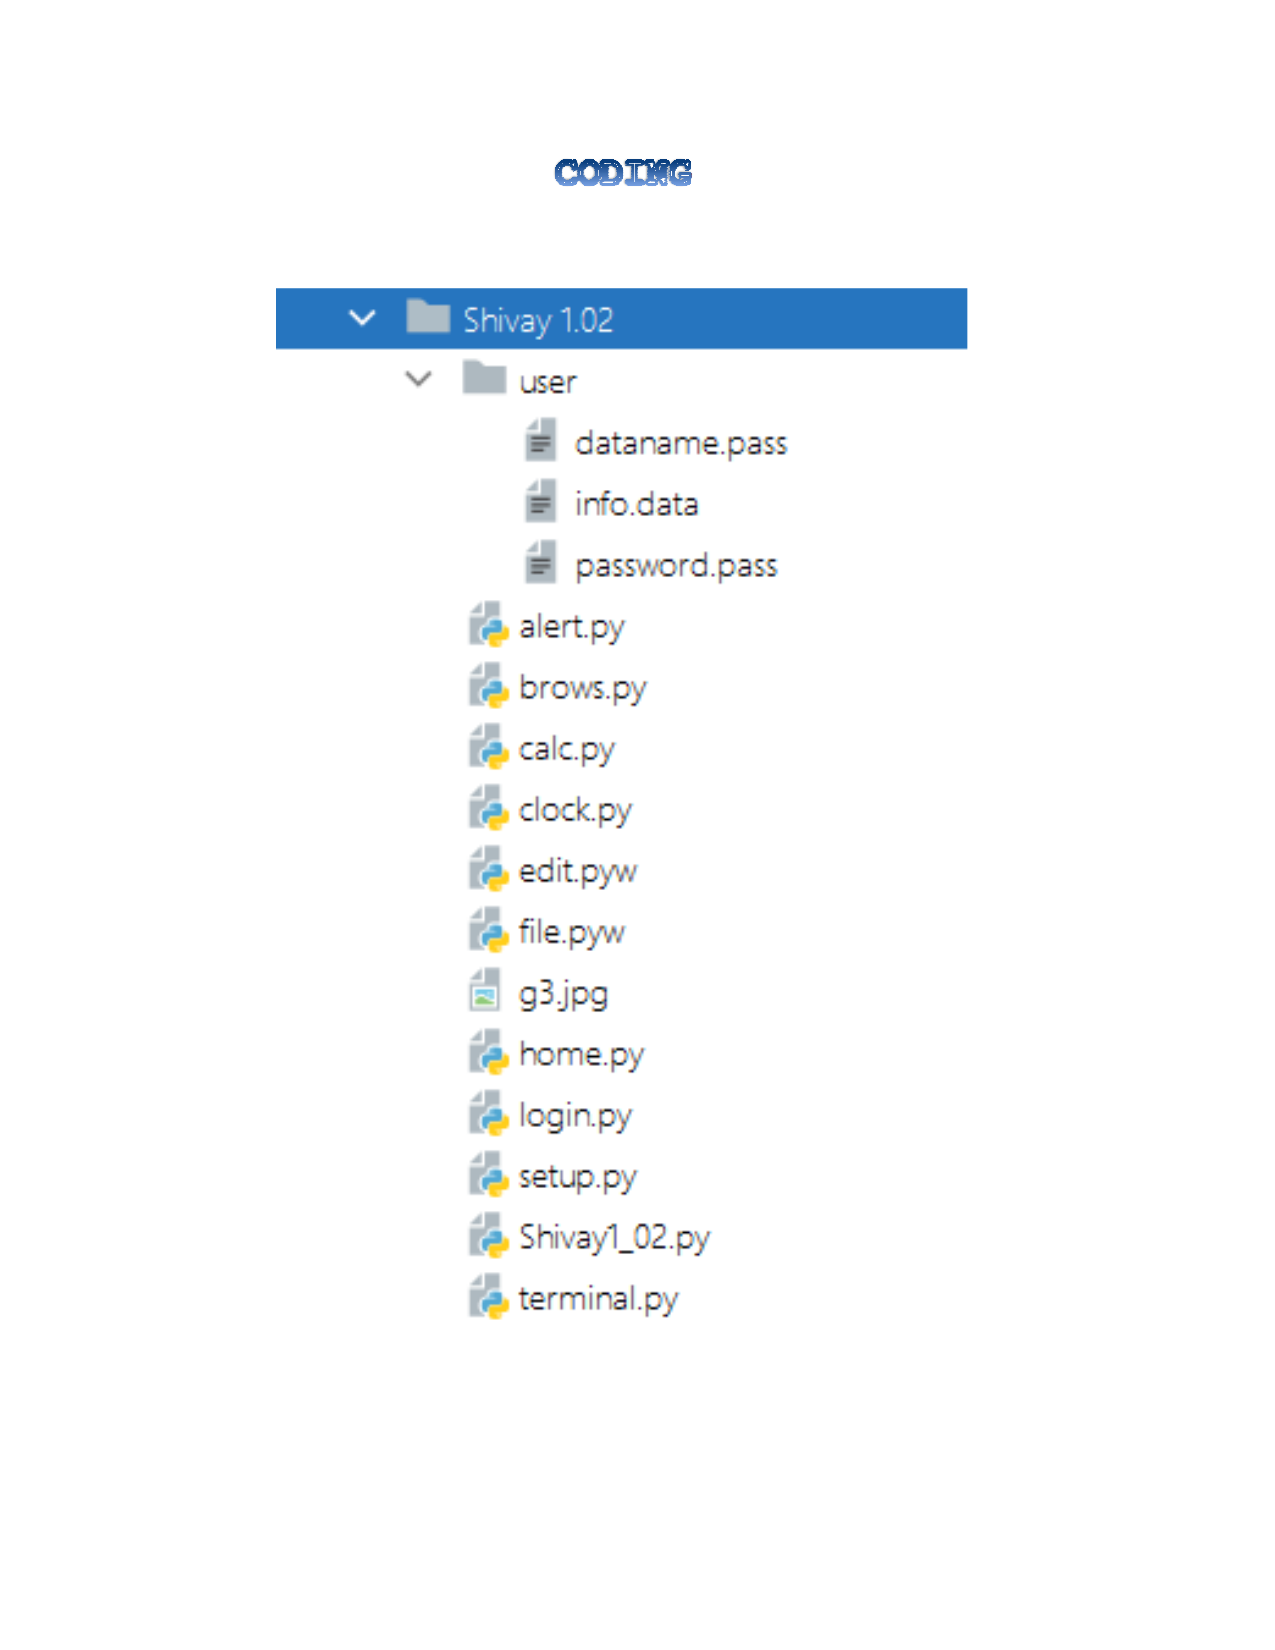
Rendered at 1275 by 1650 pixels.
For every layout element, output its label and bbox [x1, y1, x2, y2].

picture [276, 288, 968, 1323]
picture [552, 156, 694, 188]
